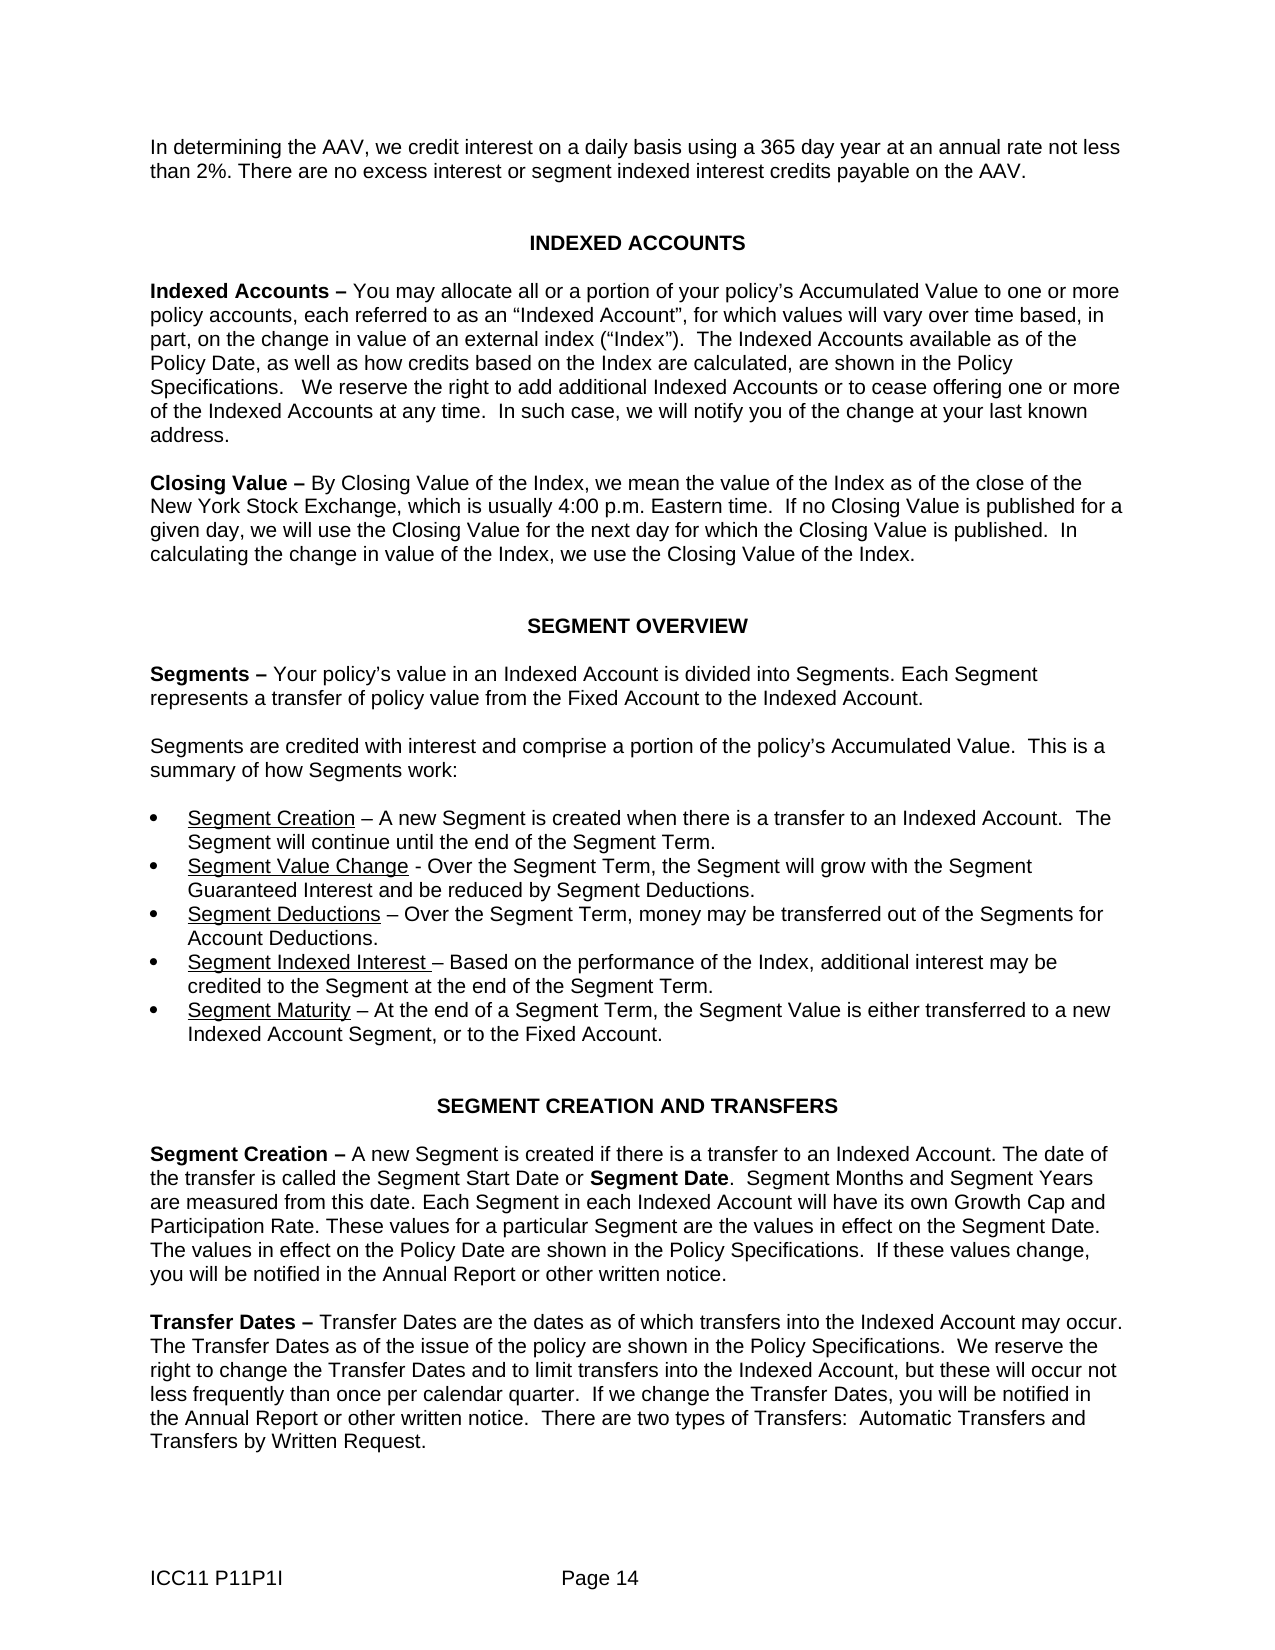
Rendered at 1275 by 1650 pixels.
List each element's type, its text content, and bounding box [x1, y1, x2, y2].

text Indexed Accounts – You may allocate all or a portion of your policy’s Accumulated Value to one or more policy accounts, each referred to as an “Indexed Account”, for which values will vary over time based, in part, on the change in value of an external index (“Index”). The Indexed Accounts available as of the Policy Date, as well as how credits based on the Index are calculated, are shown in the Policy Specifications. We reserve the right to add additional Indexed Accounts or to cease offering one or more of the Indexed Accounts at any time. In such case, we will notify you of the change at your last known address. [150, 279, 1125, 446]
list Segment Creation – A new Segment is created when there is a transfer to an Indexed Account. The Segment will continue until the end of the Segment Term. [150, 806, 1125, 854]
list Segment Maturity – At the end of a Segment Term, the Segment Value is either transferred to a new Indexed Account Segment, or to the Fixed Account. [150, 998, 1125, 1046]
text In determining the AAV, we credit interest on a daily basis using a 365 day year at an annual rate not less than 2%. There are no excess interest or segment indexed interest credits payable on the AAV. [150, 135, 1125, 183]
text Transfer Dates – Transfer Dates are the dates as of which transfers into the Indexed Account may occur. The Transfer Dates as of the issue of the policy are shown in the Policy Specifications. We reserve the right to change the Transfer Dates and to limit transfers into the Indexed Account, but these will occur not less frequently than once per calendar quarter. If we change the Transfer Dates, you will be notified in the Annual Report or other written notice. There are two types of Transfers: Automatic Transfers and Transfers by Written Request. [150, 1309, 1125, 1453]
text SEGMENT OVERVIEW [150, 614, 1125, 638]
text Segments are credited with interest and comprise a portion of the policy’s Accumulated Value. This is a summary of how Segments work: [150, 734, 1125, 782]
list Segment Deductions – Over the Segment Term, money may be transferred out of the Segments for Account Deductions. [150, 902, 1125, 950]
list Segment Value Change - Over the Segment Term, the Segment will grow with the Segment Guaranteed Interest and be reduced by Segment Deductions. [150, 854, 1125, 902]
text Segments – Your policy’s value in an Indexed Account is divided into Segments. Each Segment represents a transfer of policy value from the Fixed Account to the Indexed Account. [150, 662, 1125, 710]
text Closing Value – By Closing Value of the Index, we mean the value of the Index as of the close of the New York Stock Exchange, which is usually 4:00 p.m. Eastern time. If no Closing Value is published for a given day, we will use the Closing Value for the next day for which the Closing Value is published. In calculating the change in value of the Index, we use the Closing Value of the Index. [150, 470, 1125, 566]
text SEGMENT CREATION AND TRANSFERS [150, 1094, 1125, 1118]
text Segment Creation – A new Segment is created if there is a transfer to an Indexed Account. The date of the transfer is called the Segment Start Date or Segment Date. Segment Months and Segment Years are measured from this date. Each Segment in each Indexed Account will have its own Growth Cap and Participation Rate. These values for a particular Segment are the values in effect on the Segment Date. The values in effect on the Policy Date are shown in the Policy Specifications. If these values change, you will be notified in the Annual Report or other written notice. [150, 1142, 1125, 1286]
list Segment Indexed Interest – Based on the performance of the Index, additional interest may be credited to the Segment at the end of the Segment Term. [150, 950, 1125, 998]
text INDEXED ACCOUNTS [150, 231, 1125, 255]
